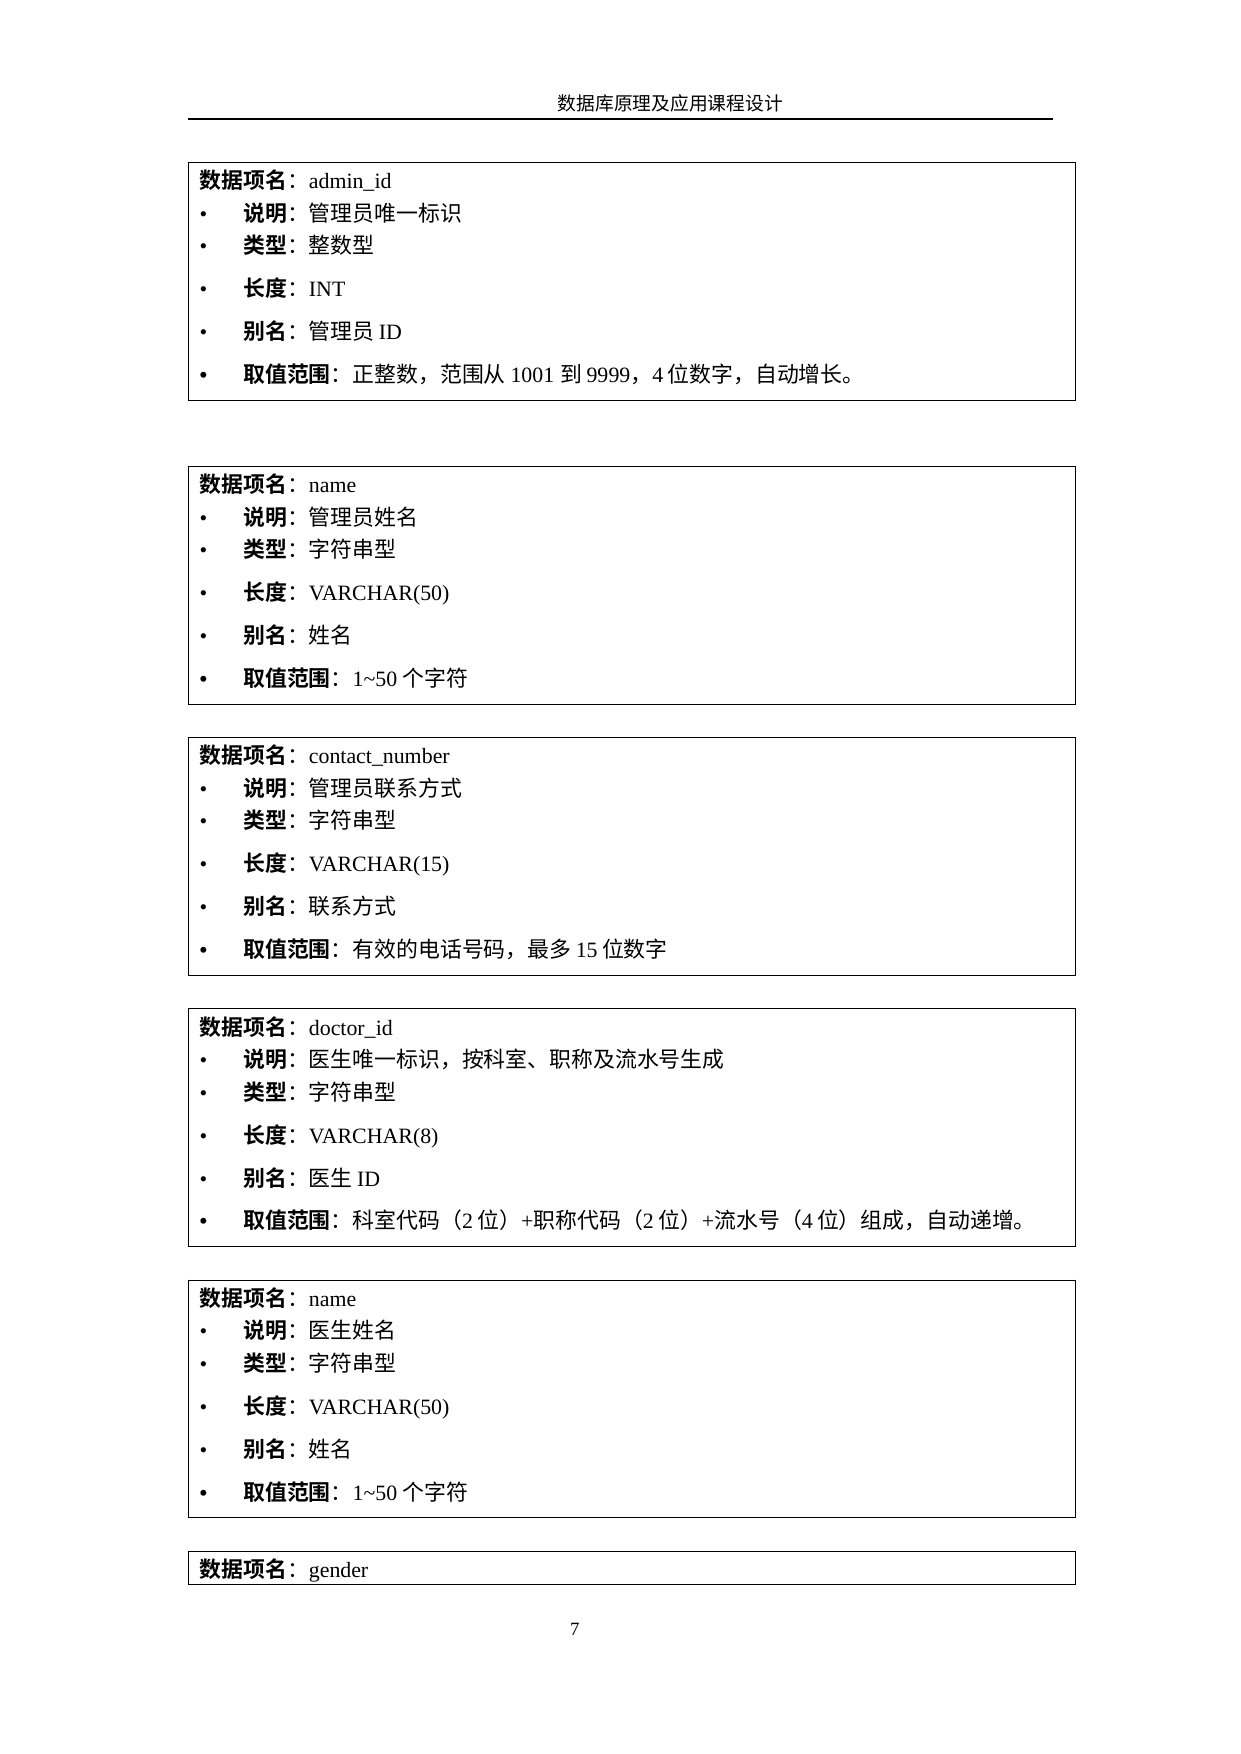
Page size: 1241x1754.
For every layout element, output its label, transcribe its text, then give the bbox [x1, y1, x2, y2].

table_header 数据项名：contact_number 说明：管理员联系方式 类型：字符串型 长度：VARCHAR(15) 别名：联系方式 取值范围：有效的电话号码，最多15位数字 [189, 738, 1075, 975]
table_header 数据项名：admin_id 说明：管理员唯一标识 类型：整数型 长度：INT 别名：管理员ID 取值范围：正整数，范围从 1001 到 9999，4位数字，自动增长。 [189, 163, 1075, 400]
table_header 数据项名：doctor_id 说明：医生唯一标识，按科室、职称及流水号生成 类型：字符串型 长度：VARCHAR(8) 别名：医生ID 取值范围：科室代码（2位）+职称代码（2位）+流水号（4位）组成，自动递增。 [189, 1009, 1075, 1246]
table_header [189, 1552, 1075, 1584]
table_header 数据项名：name 说明：医生姓名 类型：字符串型 长度：VARCHAR(50) 别名：姓名 取值范围：1~50 个字符 [189, 1281, 1075, 1517]
table_header 数据项名：name 说明：管理员姓名 类型：字符串型 长度：VARCHAR(50) 别名：姓名 取值范围：1~50 个字符 [189, 467, 1075, 703]
